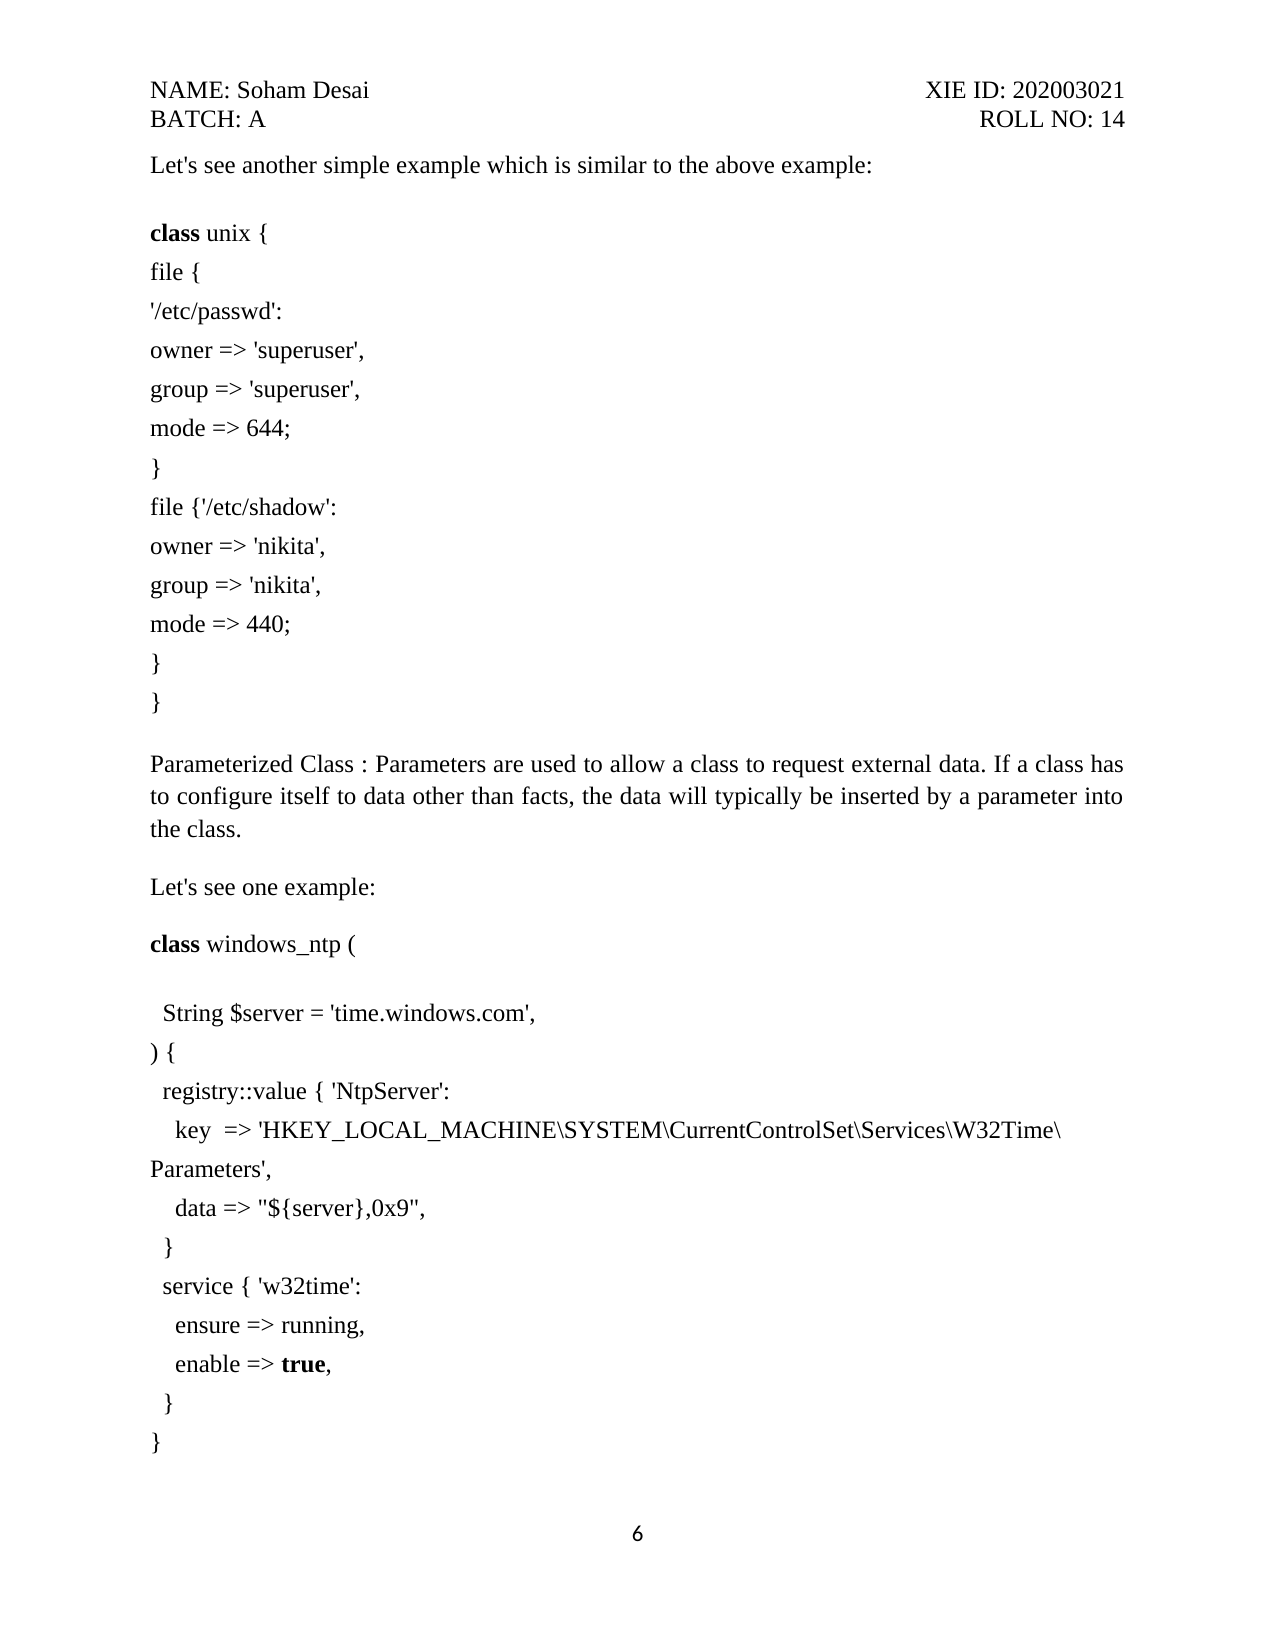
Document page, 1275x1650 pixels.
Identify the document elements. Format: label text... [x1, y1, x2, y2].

text mode => 440; [150, 598, 1125, 638]
text ) { [150, 1026, 1125, 1066]
text file {'/etc/shadow': [150, 481, 1125, 520]
text class windows_ntp ( [150, 929, 1125, 958]
text } [150, 1417, 1125, 1456]
text String $server = 'time.windows.com', [150, 987, 1125, 1026]
text key => 'HKEY_LOCAL_MACHINE\SYSTEM\CurrentControlSet\Services\W32Time\Parameters', [150, 1104, 1125, 1183]
text file { [150, 247, 1125, 286]
text mode => 644; [150, 403, 1125, 442]
text owner => 'superuser', [150, 325, 1125, 364]
text group => 'superuser', [150, 364, 1125, 403]
text Let's see one example: [150, 872, 1125, 900]
text registry::value { 'NtpServer': [150, 1066, 1125, 1104]
text group => 'nikita', [150, 559, 1125, 598]
text ensure => running, [150, 1300, 1125, 1339]
text Let's see another simple example which is similar to the above example: [150, 150, 1125, 179]
text service { 'w32time': [150, 1261, 1125, 1300]
text class unix { [150, 208, 1125, 247]
text } [150, 677, 1125, 716]
text Parameterized Class : Parameters are used to allow a class to request external data. If a class has to configure itself to data other than facts, the data will typically be inserted by a parameter into the class. [150, 745, 1125, 842]
text data => "${server},0x9", [150, 1183, 1125, 1222]
text enable => true, [150, 1339, 1125, 1378]
text } [150, 442, 1125, 481]
text } [150, 638, 1125, 677]
text '/etc/passwd': [150, 286, 1125, 325]
text } [150, 1222, 1125, 1261]
text } [150, 1378, 1125, 1417]
text owner => 'nikita', [150, 520, 1125, 559]
